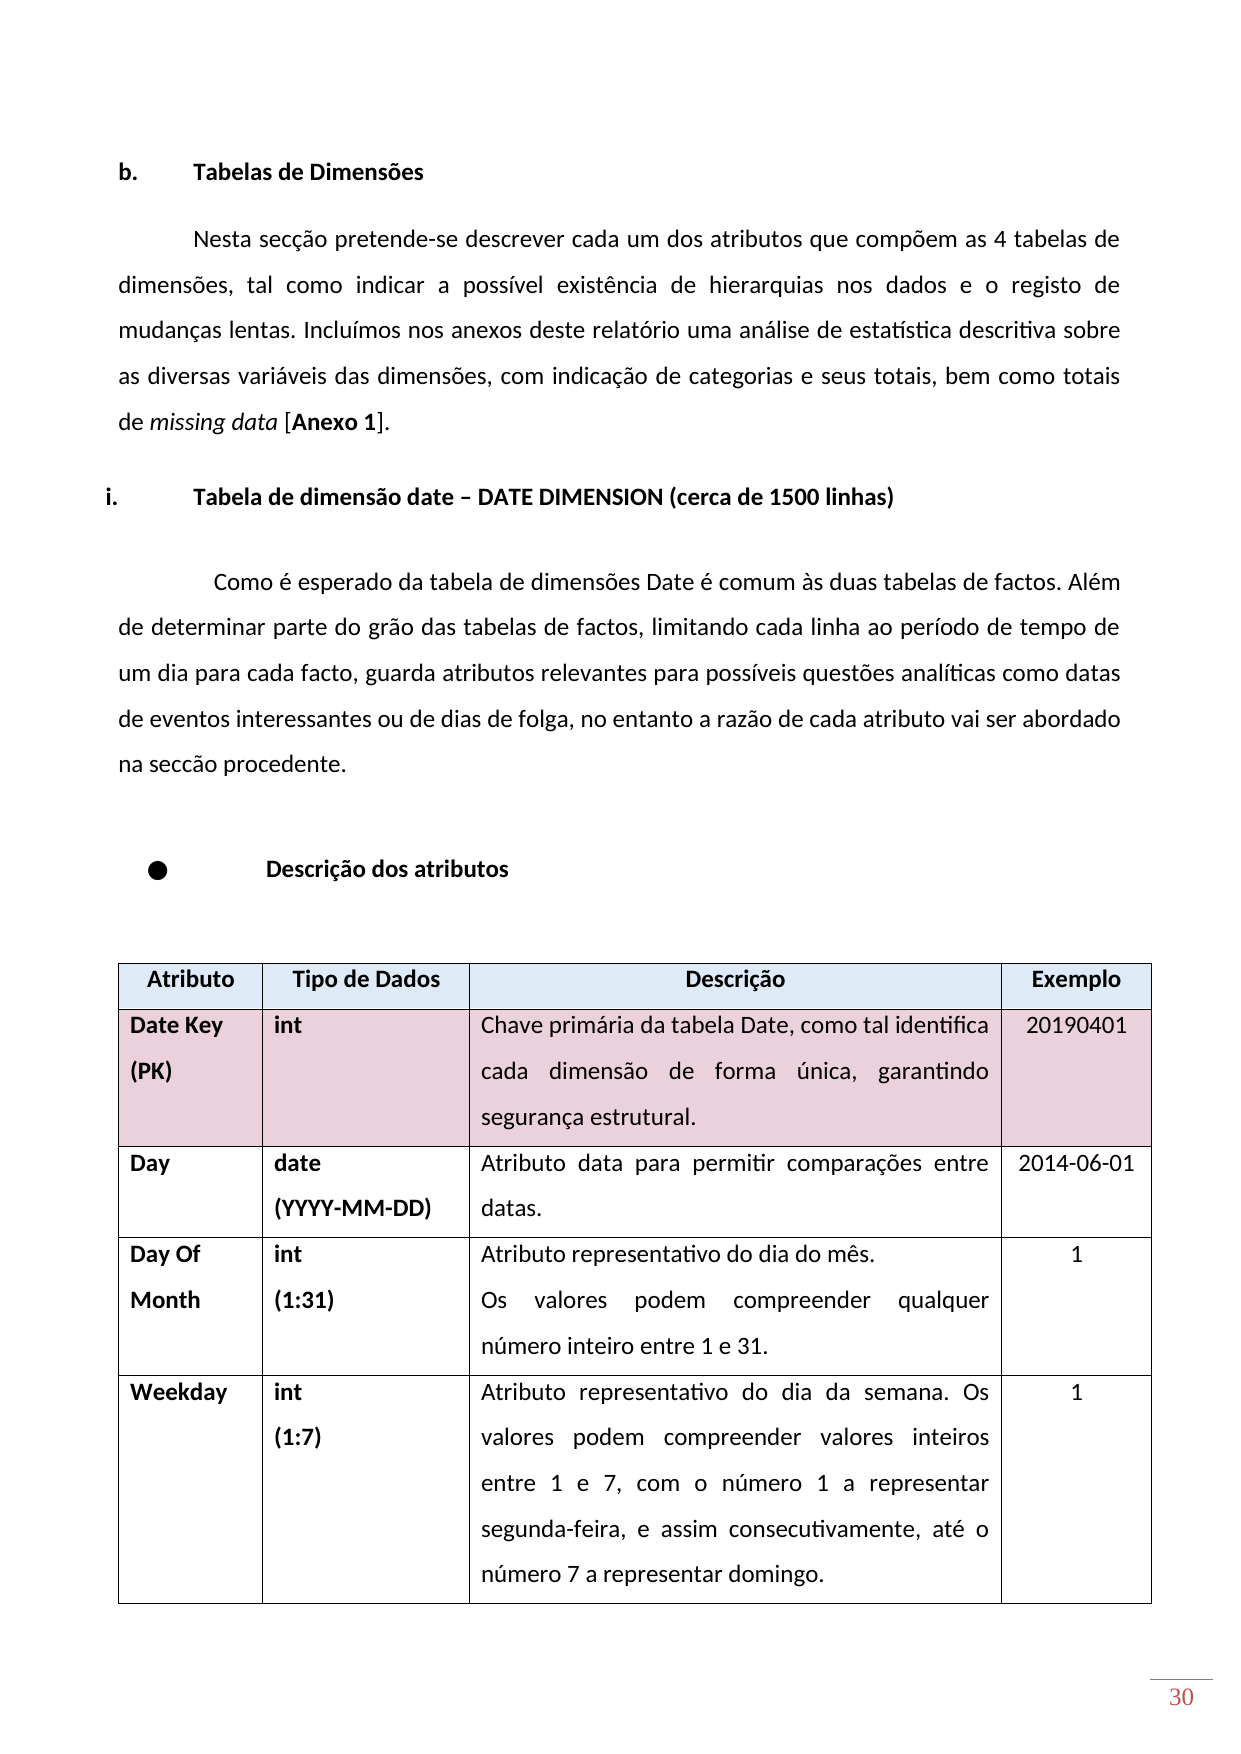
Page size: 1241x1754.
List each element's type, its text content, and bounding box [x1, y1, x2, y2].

table_cell 20190401 [1002, 1010, 1151, 1146]
table_cell date (YYYY-MM-DD) [263, 1147, 469, 1237]
table_cell Weekday [119, 1376, 262, 1603]
table_cell Chave primária da tabela Date, como tal identifica cada dimensão de forma única, garantindo segurança estrutural. [470, 1010, 1001, 1146]
subtitle Tabela de dimensão date – DATE DIMENSION (cerca de 1500 linhas) [118, 481, 1122, 512]
text Nesta secção pretende-se descrever cada um dos atributos que compõem as 4 tabelas de dimensões, tal como indicar a possível existência de hierarquias nos dados e o registo de mudanças lentas. Incluímos nos anexos deste relatório uma análise de estatística descritiva sobre as diversas variáveis das dimensões, com indicação de categorias e seus totais, bem como totais de missing data [Anexo 1]. [118, 223, 1122, 437]
table_cell 2014-06-01 [1002, 1147, 1151, 1237]
table_cell 1 [1002, 1376, 1151, 1603]
table_cell Day [119, 1147, 262, 1237]
table_header Exemplo [1002, 964, 1151, 1008]
subtitle Tabelas de Dimensões [118, 156, 1122, 186]
table_header Tipo de Dados [263, 964, 469, 1008]
list Descrição dos atributos [118, 840, 1122, 891]
table_cell int (1:31) [263, 1238, 469, 1374]
table_header Descrição [470, 964, 1001, 1008]
table_cell Day Of Month [119, 1238, 262, 1374]
table_cell Date Key (PK) [119, 1010, 262, 1146]
text Como é esperado da tabela de dimensões Date é comum às duas tabelas de factos. Além de determinar parte do grão das tabelas de factos, limitando cada linha ao período de tempo de um dia para cada facto, guarda atributos relevantes para possíveis questões analíticas como datas de eventos interessantes ou de dias de folga, no entanto a razão de cada atributo vai ser abordado na seccão procedente. [118, 566, 1122, 779]
table_cell int (1:7) [263, 1376, 469, 1603]
table_cell Atributo representativo do dia do mês. Os valores podem compreender qualquer número inteiro entre 1 e 31. [470, 1238, 1001, 1374]
table_cell int [263, 1010, 469, 1146]
table_cell Atributo data para permitir comparações entre datas. [470, 1147, 1001, 1237]
table_cell Atributo representativo do dia da semana. Os valores podem compreender valores inteiros entre 1 e 7, com o número 1 a representar segunda-feira, e assim consecutivamente, até o número 7 a representar domingo. [470, 1376, 1001, 1603]
table_header Atributo [119, 964, 262, 1008]
table_cell 1 [1002, 1238, 1151, 1374]
